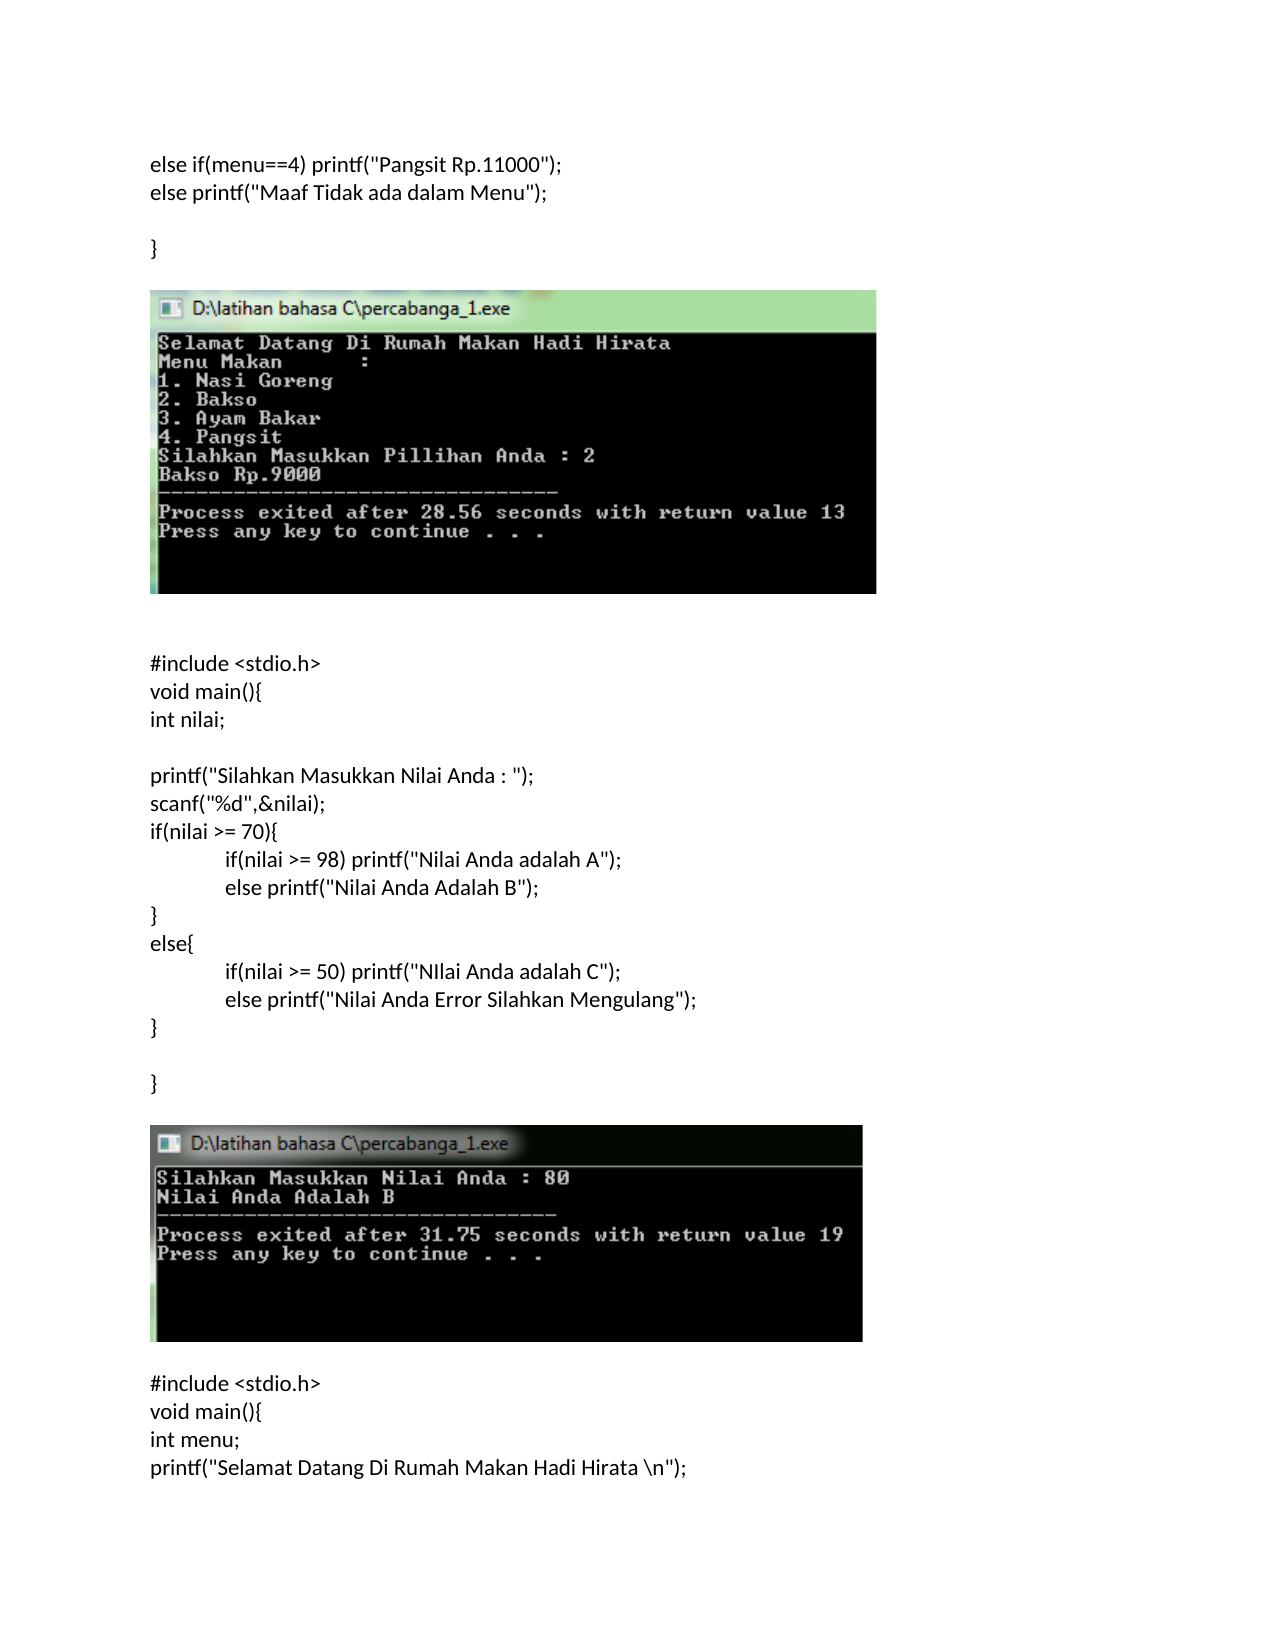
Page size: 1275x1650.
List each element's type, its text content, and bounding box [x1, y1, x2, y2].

text } [150, 234, 1125, 262]
text int menu; [150, 1425, 1125, 1453]
text } [150, 1013, 1125, 1042]
text #include <stdio.h> [150, 1369, 1125, 1397]
text } [150, 1069, 1125, 1098]
text printf("Selamat Datang Di Rumah Makan Hadi Hirata \n"); [150, 1453, 1125, 1481]
text int nilai; [150, 705, 1125, 733]
text #include <stdio.h> [150, 649, 1125, 677]
text if(nilai >= 98) printf("Nilai Anda adalah A"); [150, 845, 1125, 873]
text void main(){ [150, 1397, 1125, 1425]
text if(nilai >= 70){ [150, 817, 1125, 845]
text scanf("%d",&nilai); [150, 789, 1125, 817]
text void main(){ [150, 677, 1125, 705]
text else if(menu==4) printf("Pangsit Rp.11000"); [150, 150, 1125, 178]
picture [150, 1125, 863, 1342]
picture [150, 290, 877, 594]
text else printf("Nilai Anda Error Silahkan Mengulang"); [150, 986, 1125, 1013]
text printf("Silahkan Masukkan Nilai Anda : "); [150, 761, 1125, 789]
text else{ [150, 929, 1125, 957]
text else printf("Nilai Anda Adalah B"); [150, 873, 1125, 901]
text if(nilai >= 50) printf("NIlai Anda adalah C"); [150, 957, 1125, 986]
text } [150, 901, 1125, 929]
text else printf("Maaf Tidak ada dalam Menu"); [150, 178, 1125, 206]
